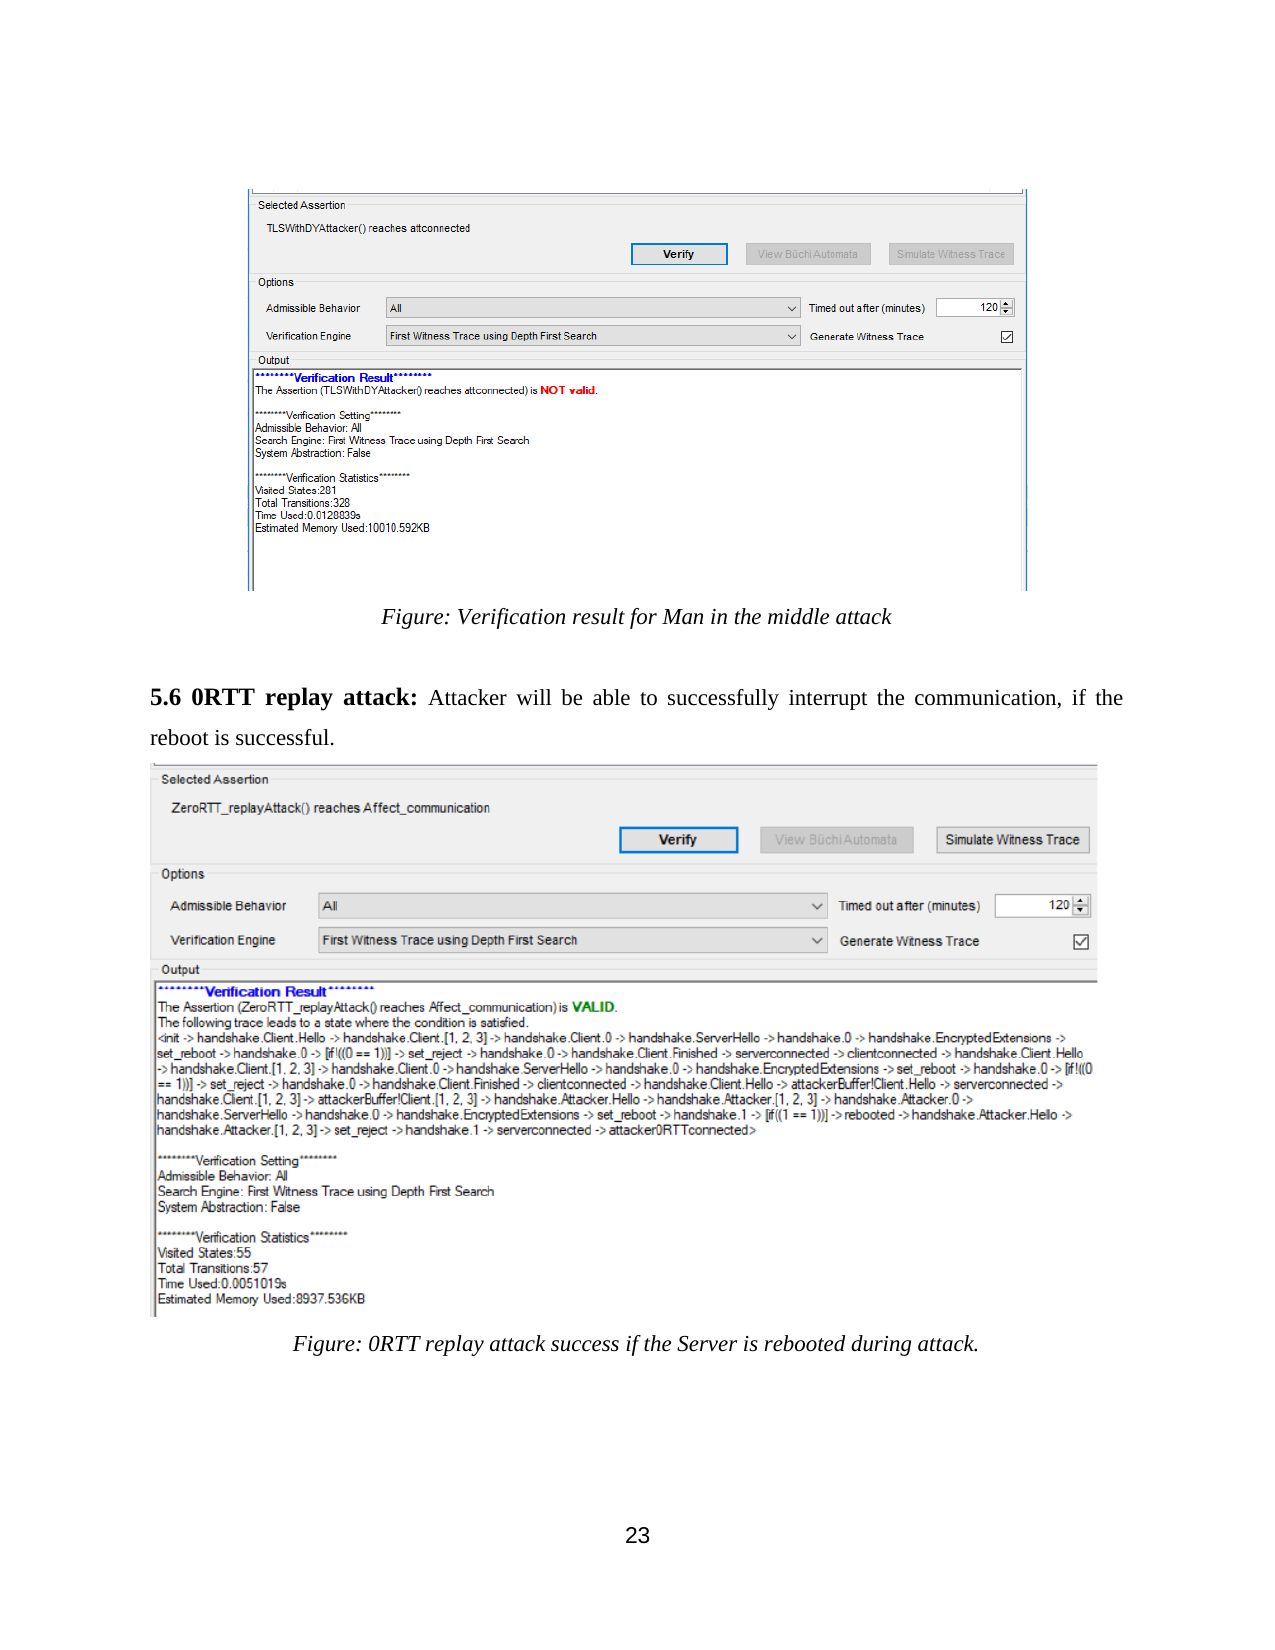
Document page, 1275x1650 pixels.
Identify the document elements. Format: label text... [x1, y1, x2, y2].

picture [247, 189, 1028, 591]
picture [150, 763, 1098, 1317]
text 5.6 0RTT replay attack: Attacker will be able to successfully interrupt the communication, if the reboot is successful. [150, 682, 1125, 751]
text Figure: 0RTT replay attack success if the Server is rebooted during attack. [150, 1330, 1125, 1356]
text Figure: Verification result for Man in the middle attack [150, 603, 1125, 630]
